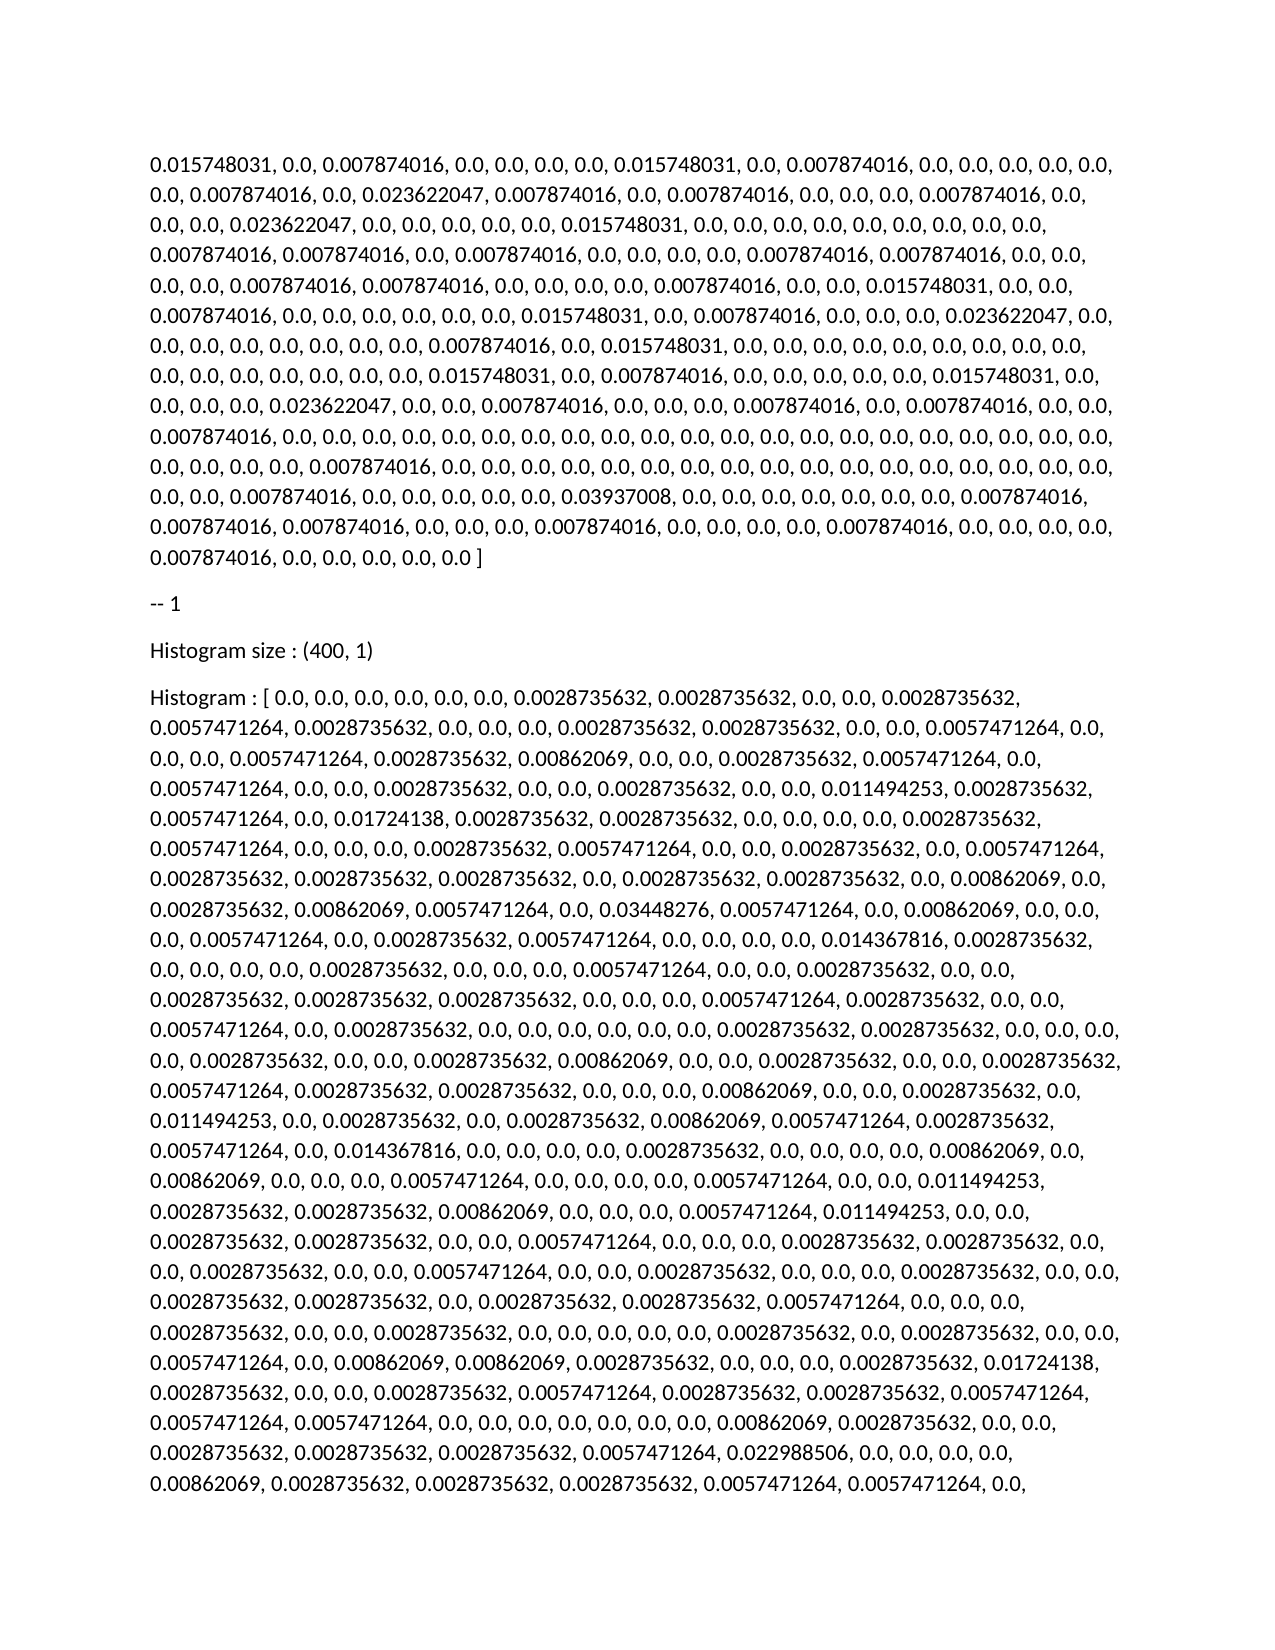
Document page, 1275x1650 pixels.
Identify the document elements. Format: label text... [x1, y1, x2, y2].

text Histogram size : (400, 1) [150, 636, 1125, 664]
text -- 1 [150, 589, 1125, 618]
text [150, 683, 1125, 1497]
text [150, 150, 1125, 571]
